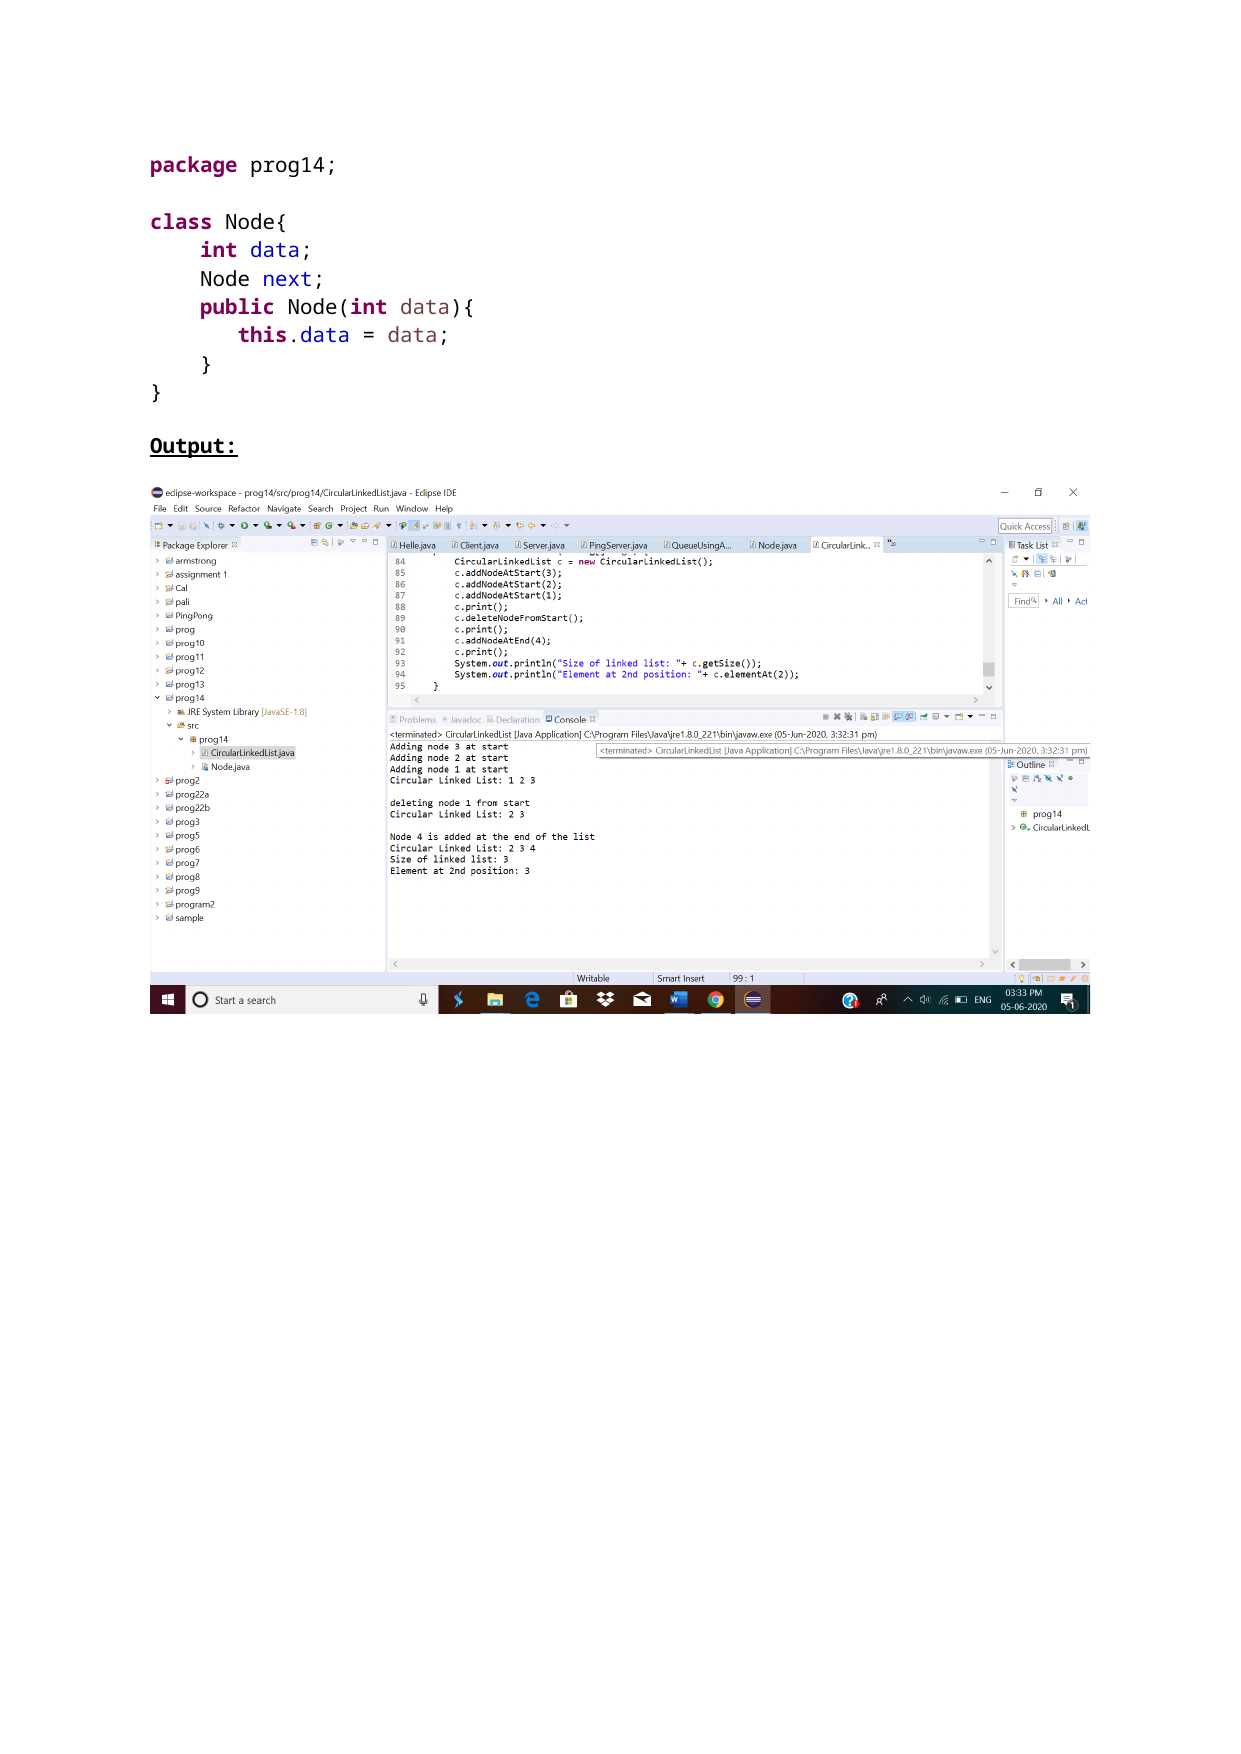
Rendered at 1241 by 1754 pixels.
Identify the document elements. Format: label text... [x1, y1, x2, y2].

text } [150, 349, 1090, 377]
text this.data = data; [150, 321, 1090, 349]
text } [150, 377, 1090, 406]
text Output: [150, 431, 1090, 459]
text package prog14; [150, 150, 1090, 178]
picture [150, 484, 1091, 1014]
text class Node{ [150, 207, 1090, 235]
text public Node(int data){ [150, 292, 1090, 321]
text int data; [150, 235, 1090, 264]
text Node next; [150, 264, 1090, 292]
